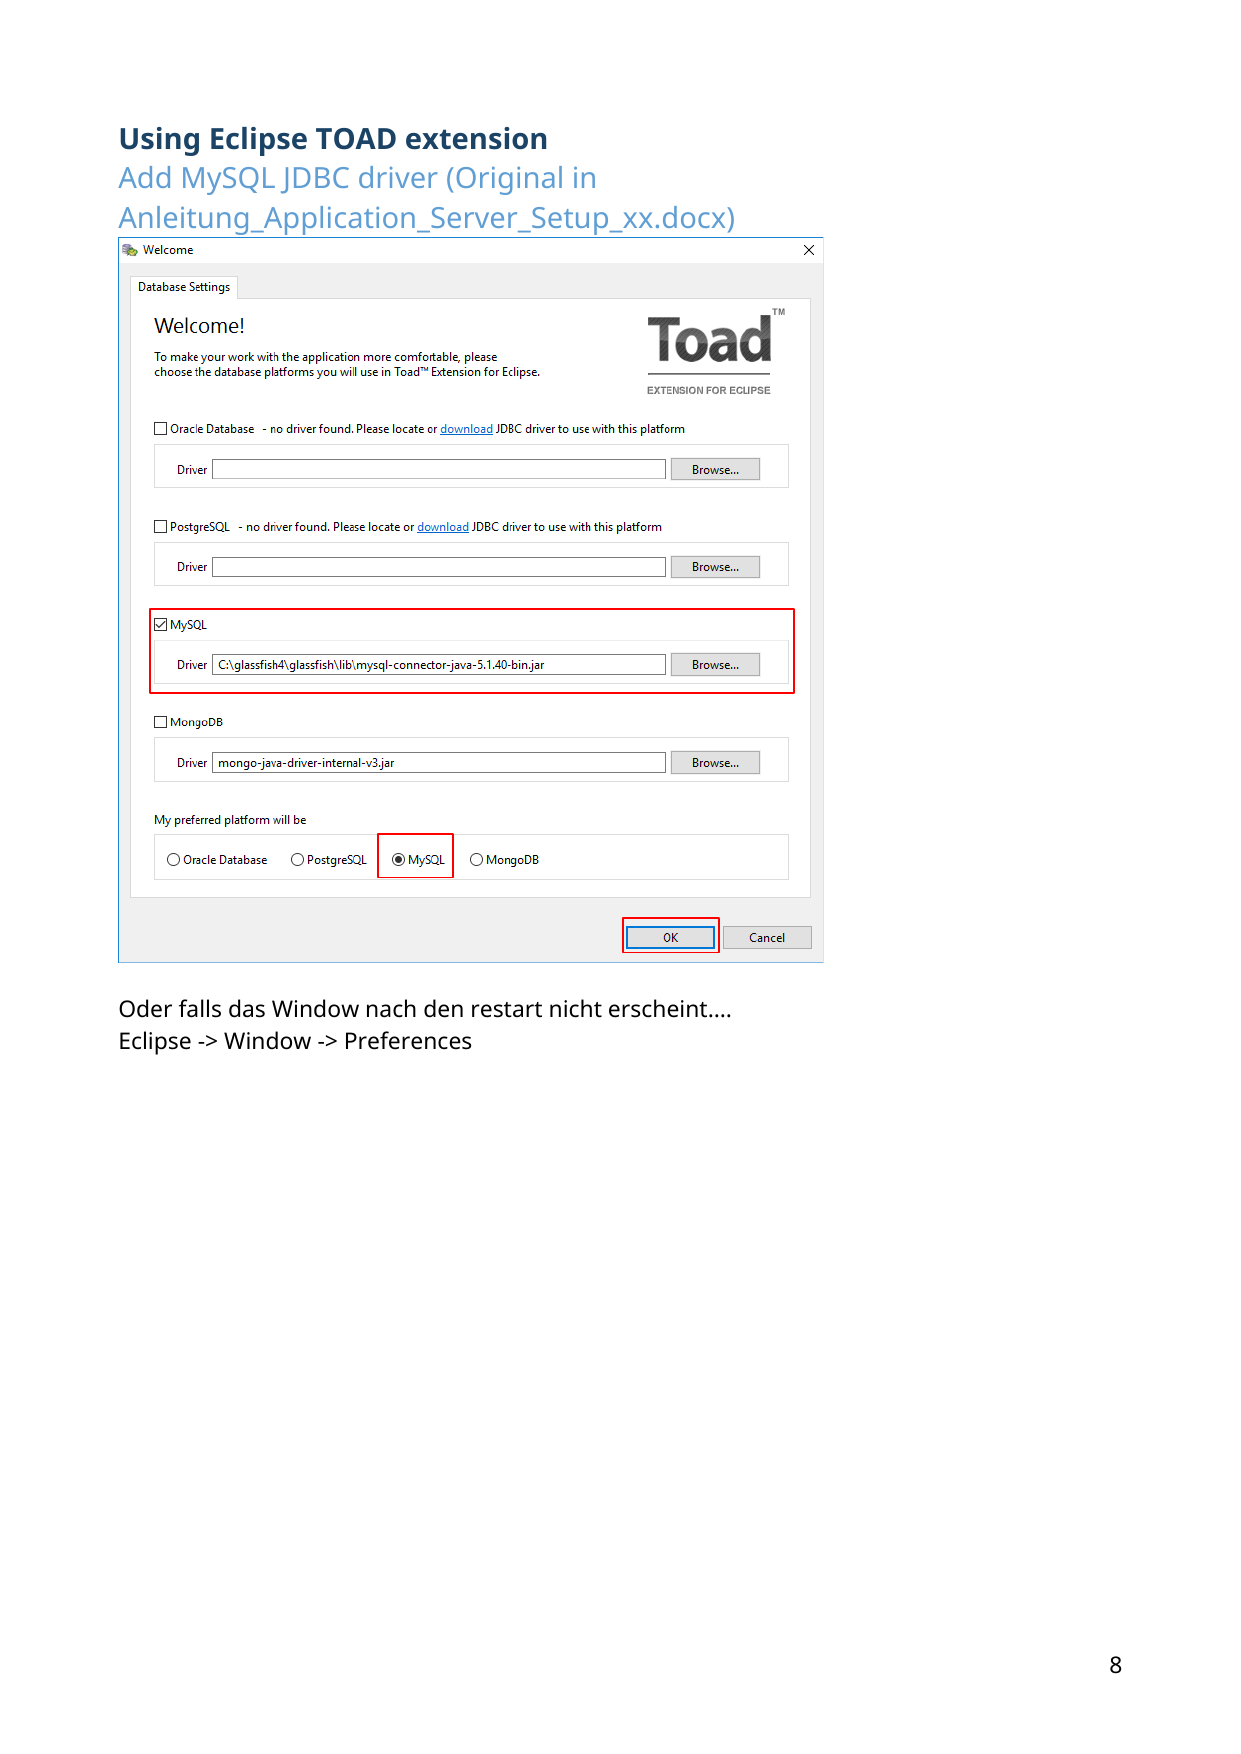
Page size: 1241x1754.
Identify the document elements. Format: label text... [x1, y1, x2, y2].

subtitle Using Eclipse TOAD extension [118, 118, 1122, 158]
picture [118, 237, 824, 963]
subtitle Add MySQL JDBC driver (Original in Anleitung_Application_Server_Setup_xx.docx) [118, 158, 1122, 237]
text Oder falls das Window nach den restart nicht erscheint…. [118, 993, 1122, 1025]
text Eclipse -> Window -> Preferences [118, 1025, 1122, 1056]
